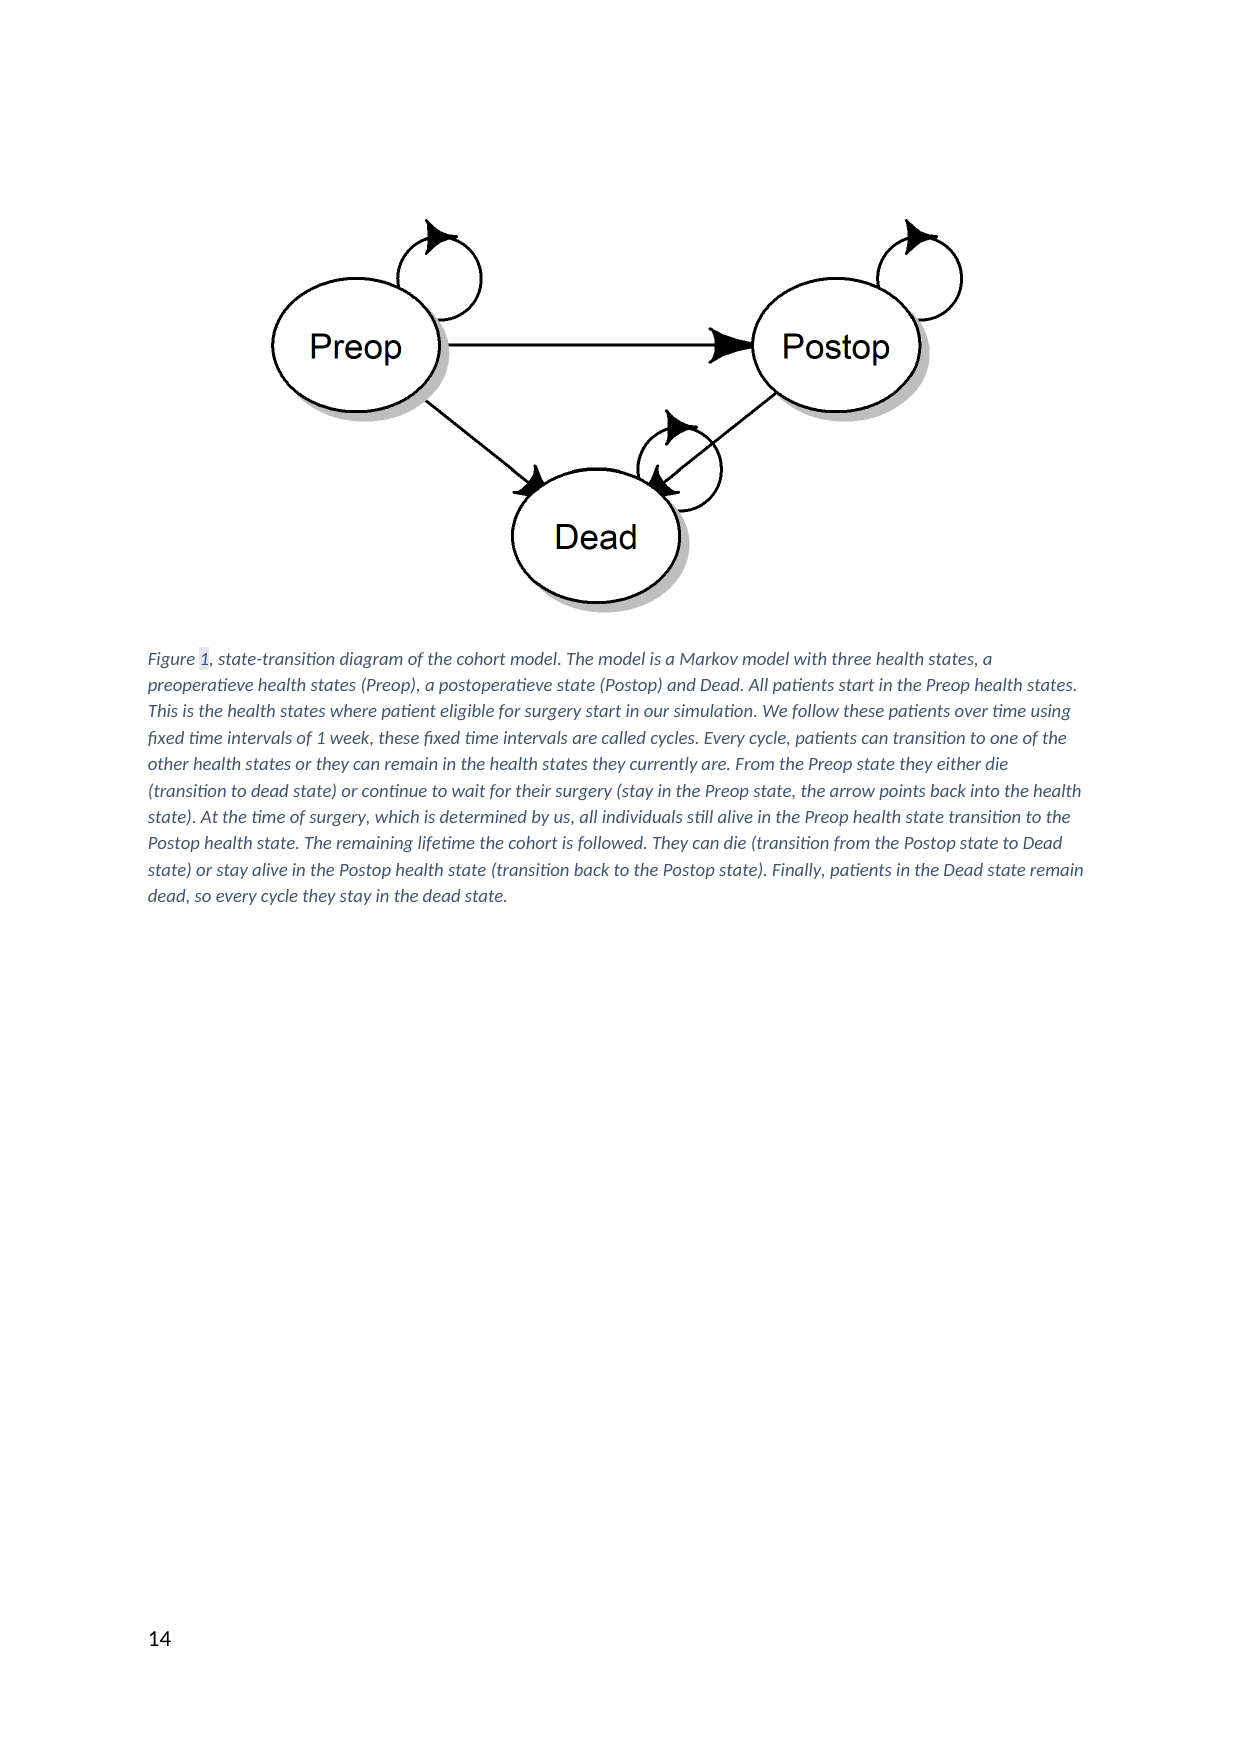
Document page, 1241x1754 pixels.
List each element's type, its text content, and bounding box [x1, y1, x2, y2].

text Figure 1, state-transition diagram of the cohort model. The model is a Markov model with three health states, a preoperatieve health states (Preop), a postoperatieve state (Postop) and Dead. All patients start in the Preop health states. This is the health states where patient eligible for surgery start in our simulation. We follow these patients over time using fixed time intervals of 1 week, these fixed time intervals are called cycles. Every cycle, patients can transition to one of the other health states or they can remain in the health states they currently are. From the Preop state they either die (transition to dead state) or continue to wait for their surgery (stay in the Preop state, the arrow points back into the health state). At the time of surgery, which is determined by us, all individuals still alive in the Preop health state transition to the Postop health state. The remaining lifetime the cohort is followed. They can die (transition from the Postop state to Dead state) or stay alive in the Postop health state (transition back to the Postop state). Finally, patients in the Dead state remain dead, so every cycle they stay in the dead state. [148, 647, 1093, 907]
picture [147, 182, 1037, 643]
